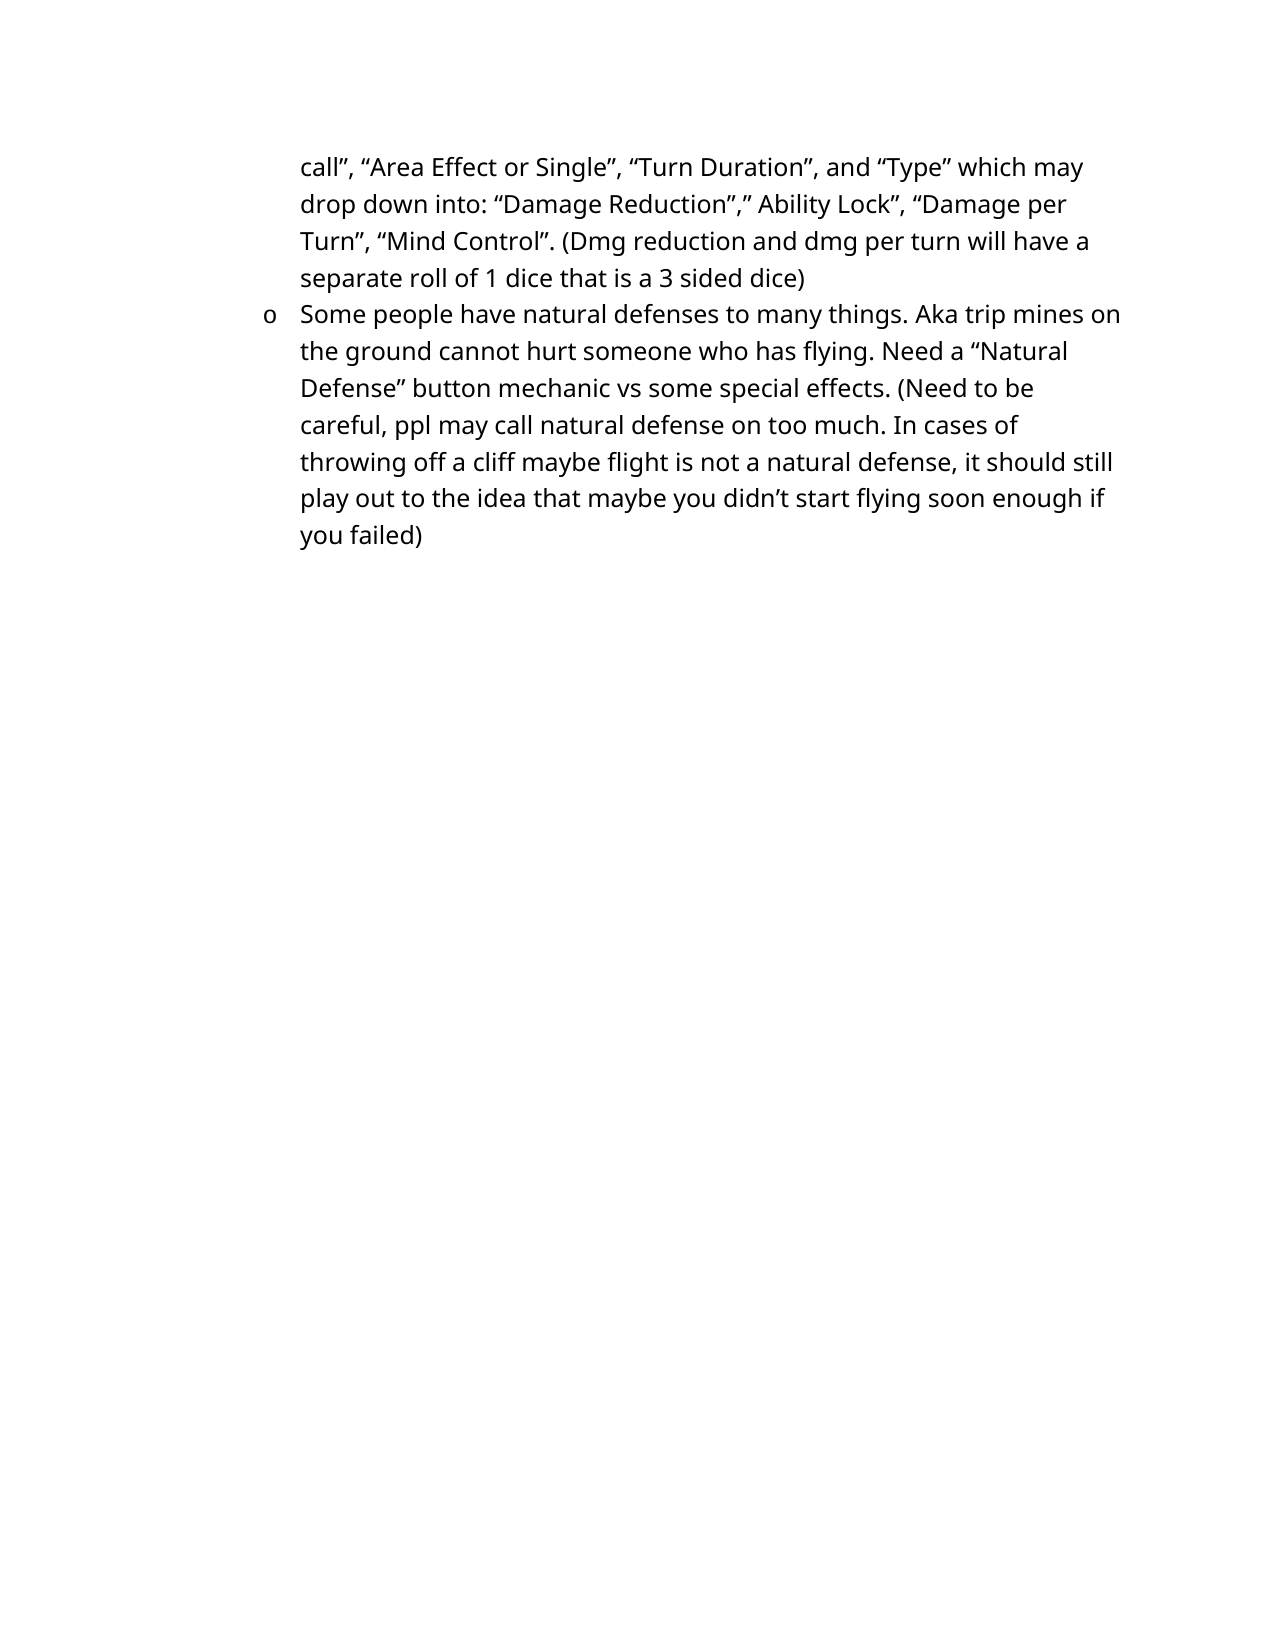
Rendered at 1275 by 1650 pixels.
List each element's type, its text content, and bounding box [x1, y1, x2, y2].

list Some people have natural defenses to many things. Aka trip mines on the ground cannot hurt someone who has flying. Need a “Natural Defense” button mechanic vs some special effects. (Need to be careful, ppl may call natural defense on too much. In cases of throwing off a cliff maybe flight is not a natural defense, it should still play out to the idea that maybe you didn’t start flying soon enough if you failed) [262, 297, 1125, 552]
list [262, 150, 1125, 294]
